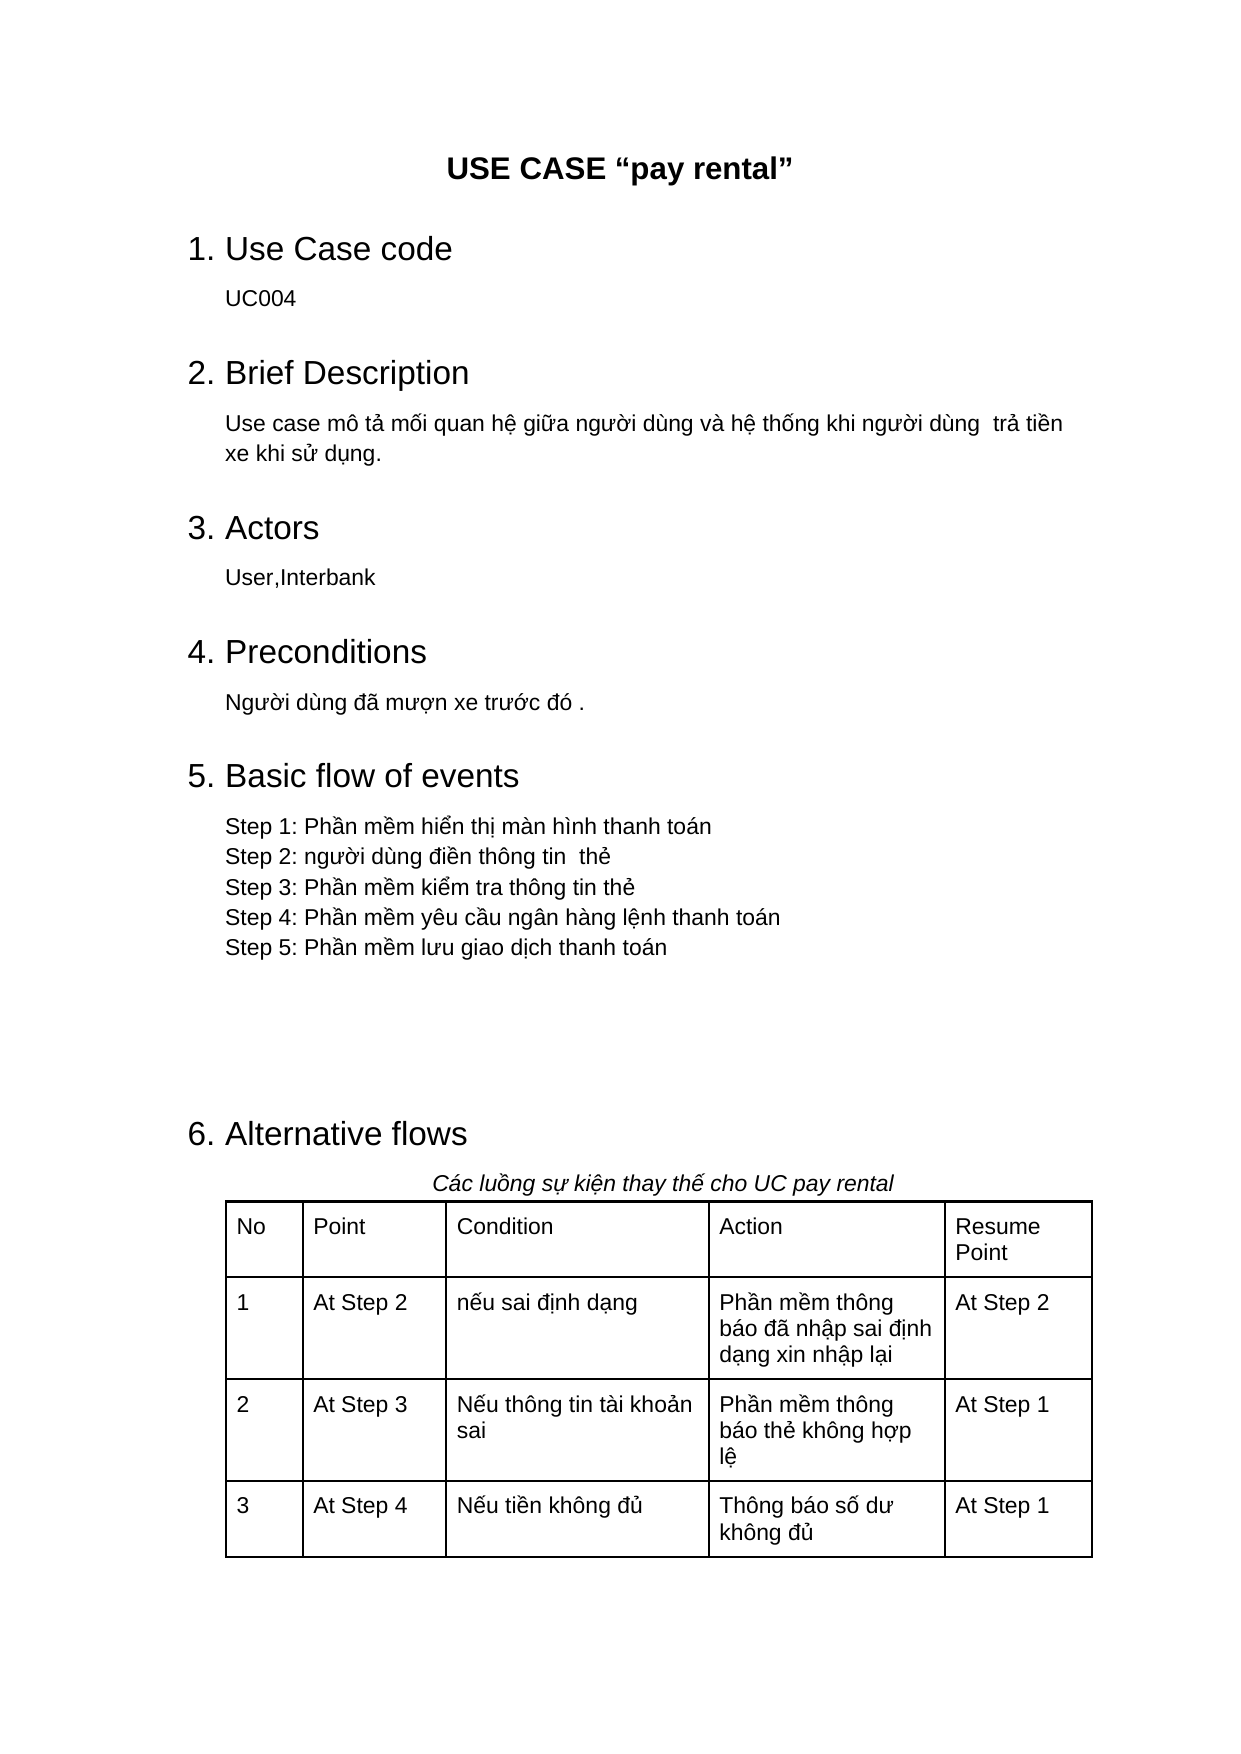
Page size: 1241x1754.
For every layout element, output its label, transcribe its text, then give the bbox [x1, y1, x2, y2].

text Người dùng đã mượn xe trước đó . [225, 689, 1090, 715]
text Step 5: Phần mềm lưu giao dịch thanh toán [225, 934, 1090, 960]
text Step 1: Phần mềm hiển thị màn hình thanh toán [225, 813, 1090, 839]
table_header Action [710, 1203, 944, 1276]
table_header No [227, 1203, 302, 1276]
table_cell 3 [227, 1482, 302, 1556]
table_cell At Step 3 [304, 1380, 445, 1480]
table_cell At Step 4 [304, 1482, 445, 1556]
table_header Condition [447, 1203, 708, 1276]
table_cell At Step 1 [946, 1380, 1091, 1480]
subtitle Actors [187, 508, 1090, 546]
table_cell 2 [227, 1380, 302, 1480]
text Step 4: Phần mềm yêu cầu ngân hàng lệnh thanh toán [225, 904, 1090, 930]
table_cell At Step 2 [304, 1278, 445, 1378]
table_cell Thông báo số dư không đủ [710, 1482, 944, 1556]
text Các luồng sự kiện thay thế cho UC pay rental [225, 1170, 1090, 1197]
subtitle Basic flow of events [187, 756, 1090, 795]
table_cell Phần mềm thông báo đã nhập sai định dạng xin nhập lại [710, 1278, 944, 1378]
text User,Interbank [225, 564, 1090, 591]
table_cell Nếu thông tin tài khoản sai [447, 1380, 708, 1480]
text UC004 [225, 285, 1090, 312]
text Use case mô tả mối quan hệ giữa người dùng và hệ thống khi người dùng trả tiền xe khi sử dụng. [225, 410, 1090, 466]
table_cell 1 [227, 1278, 302, 1378]
table_cell Nếu tiền không đủ [447, 1482, 708, 1556]
text Step 3: Phần mềm kiểm tra thông tin thẻ [225, 873, 1090, 900]
table_header Point [304, 1203, 445, 1276]
table_cell At Step 2 [946, 1278, 1091, 1378]
text Step 2: người dùng điền thông tin thẻ [225, 843, 1090, 870]
table_cell At Step 1 [946, 1482, 1091, 1556]
table_cell nếu sai định dạng [447, 1278, 708, 1378]
text USE CASE “pay rental” [150, 150, 1090, 186]
table_header Resume Point [946, 1203, 1091, 1276]
subtitle Preconditions [187, 632, 1090, 671]
subtitle Use Case code [187, 229, 1090, 267]
table_cell Phần mềm thông báo thẻ không hợp lệ [710, 1380, 944, 1480]
subtitle Alternative flows [187, 1113, 1090, 1152]
subtitle Brief Description [187, 353, 1090, 392]
